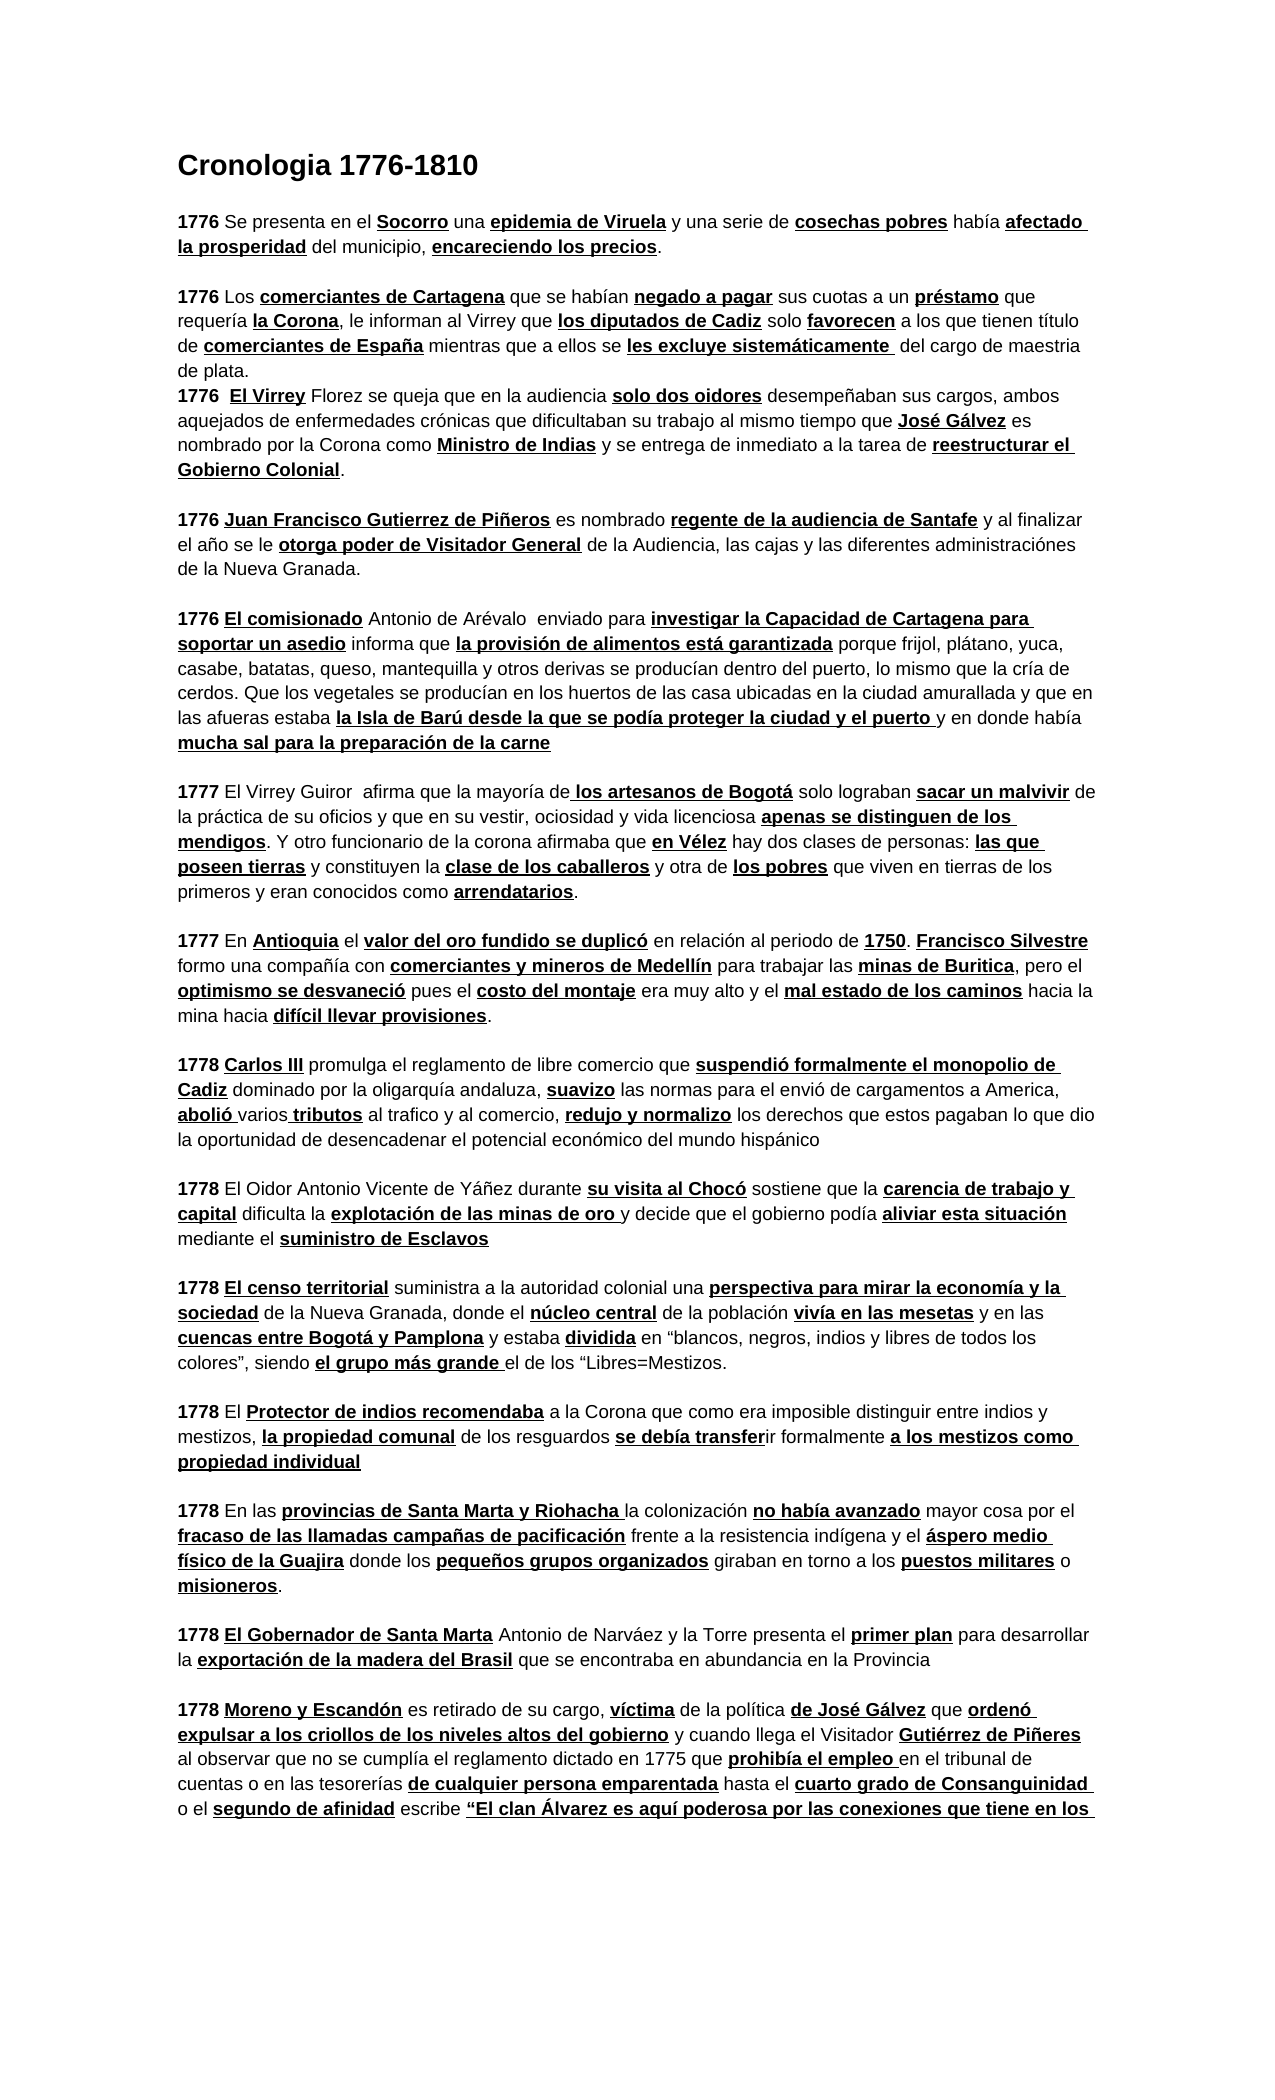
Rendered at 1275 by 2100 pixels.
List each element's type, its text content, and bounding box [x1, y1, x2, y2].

text 1778 El censo territorial suministra a la autoridad colonial una perspectiva para mirar la economía y la sociedad de la Nueva Granada, donde el núcleo central de la población vivía en las mesetas y en las cuencas entre Bogotá y Pamplona y estaba dividida en “blancos, negros, indios y libres de todos los colores”, siendo el grupo más grande el de los “Libres=Mestizos. [177, 1277, 1098, 1373]
text 1776 Los comerciantes de Cartagena que se habían negado a pagar sus cuotas a un préstamo que requería la Corona, le informan al Virrey que los diputados de Cadiz solo favorecen a los que tienen título de comerciantes de España mientras que a ellos se les excluye sistemáticamente del cargo de maestria de plata. [177, 285, 1098, 381]
text 1778 Carlos III promulga el reglamento de libre comercio que suspendió formalmente el monopolio de Cadiz dominado por la oligarquía andaluza, suavizo las normas para el envió de cargamentos a America, abolió varios tributos al trafico y al comercio, redujo y normalizo los derechos que estos pagaban lo que dio la oportunidad de desencadenar el potencial económico del mundo hispánico [177, 1054, 1098, 1150]
text 1777 En Antioquia el valor del oro fundido se duplicó en relación al periodo de 1750. Francisco Silvestre formo una compañía con comerciantes y mineros de Medellín para trabajar las minas de Buritica, pero el optimismo se desvaneció pues el costo del montaje era muy alto y el mal estado de los caminos hacia la mina hacia difícil llevar provisiones. [177, 930, 1098, 1026]
text 1778 En las provincias de Santa Marta y Riohacha la colonización no había avanzado mayor cosa por el fracaso de las llamadas campañas de pacificación frente a la resistencia indígena y el áspero medio físico de la Guajira donde los pequeños grupos organizados giraban en torno a los puestos militares o misioneros. [177, 1500, 1098, 1596]
text 1778 El Gobernador de Santa Marta Antonio de Narváez y la Torre presenta el primer plan para desarrollar la exportación de la madera del Brasil que se encontraba en abundancia en la Provincia [177, 1624, 1098, 1671]
text 1778 El Protector de indios recomendaba a la Corona que como era imposible distinguir entre indios y mestizos, la propiedad comunal de los resguardos se debía transferir formalmente a los mestizos como propiedad individual [177, 1401, 1098, 1472]
text 1778 Moreno y Escandón es retirado de su cargo, víctima de la política de José Gálvez que ordenó expulsar a los criollos de los niveles altos del gobierno y cuando llega el Visitador Gutiérrez de Piñeres al observar que no se cumplía el reglamento dictado en 1775 que prohibía el empleo en el tribunal de cuentas o en las tesorerías de cualquier persona emparentada hasta el cuarto grado de Consanguinidad o el segundo de afinidad escribe “El clan Álvarez es aquí poderosa por las conexiones que tiene en los [177, 1698, 1098, 1819]
text 1778 El Oidor Antonio Vicente de Yáñez durante su visita al Chocó sostiene que la carencia de trabajo y capital dificulta la explotación de las minas de oro y decide que el gobierno podía aliviar esta situación mediante el suministro de Esclavos [177, 1178, 1098, 1249]
text 1776 Juan Francisco Gutierrez de Piñeros es nombrado regente de la audiencia de Santafe y al finalizar el año se le otorga poder de Visitador General de la Audiencia, las cajas y las diferentes administraciónes de la Nueva Granada. [177, 508, 1098, 580]
text 1776 El comisionado Antonio de Arévalo enviado para investigar la Capacidad de Cartagena para soportar un asedio informa que la provisión de alimentos está garantizada porque frijol, plátano, yuca, casabe, batatas, queso, mantequilla y otros derivas se producían dentro del puerto, lo mismo que la cría de cerdos. Que los vegetales se producían en los huertos de las casa ubicadas en la ciudad amurallada y que en las afueras estaba la Isla de Barú desde la que se podía proteger la ciudad y el puerto y en donde había mucha sal para la preparación de la carne [177, 608, 1098, 753]
text 1776 Se presenta en el Socorro una epidemia de Viruela y una serie de cosechas pobres había afectado la prosperidad del municipio, encareciendo los precios. [177, 211, 1098, 257]
text Cronologia 1776-1810 [177, 148, 1098, 181]
text 1777 El Virrey Guiror afirma que la mayoría de los artesanos de Bogotá solo lograban sacar un malvivir de la práctica de su oficios y que en su vestir, ociosidad y vida licenciosa apenas se distinguen de los mendigos. Y otro funcionario de la corona afirmaba que en Vélez hay dos clases de personas: las que poseen tierras y constituyen la clase de los caballeros y otra de los pobres que viven en tierras de los primeros y eran conocidos como arrendatarios. [177, 781, 1098, 902]
text 1776 El Virrey Florez se queja que en la audiencia solo dos oidores desempeñaban sus cargos, ambos aquejados de enfermedades crónicas que dificultaban su trabajo al mismo tiempo que José Gálvez es nombrado por la Corona como Ministro de Indias y se entrega de inmediato a la tarea de reestructurar el Gobierno Colonial. [177, 384, 1098, 481]
